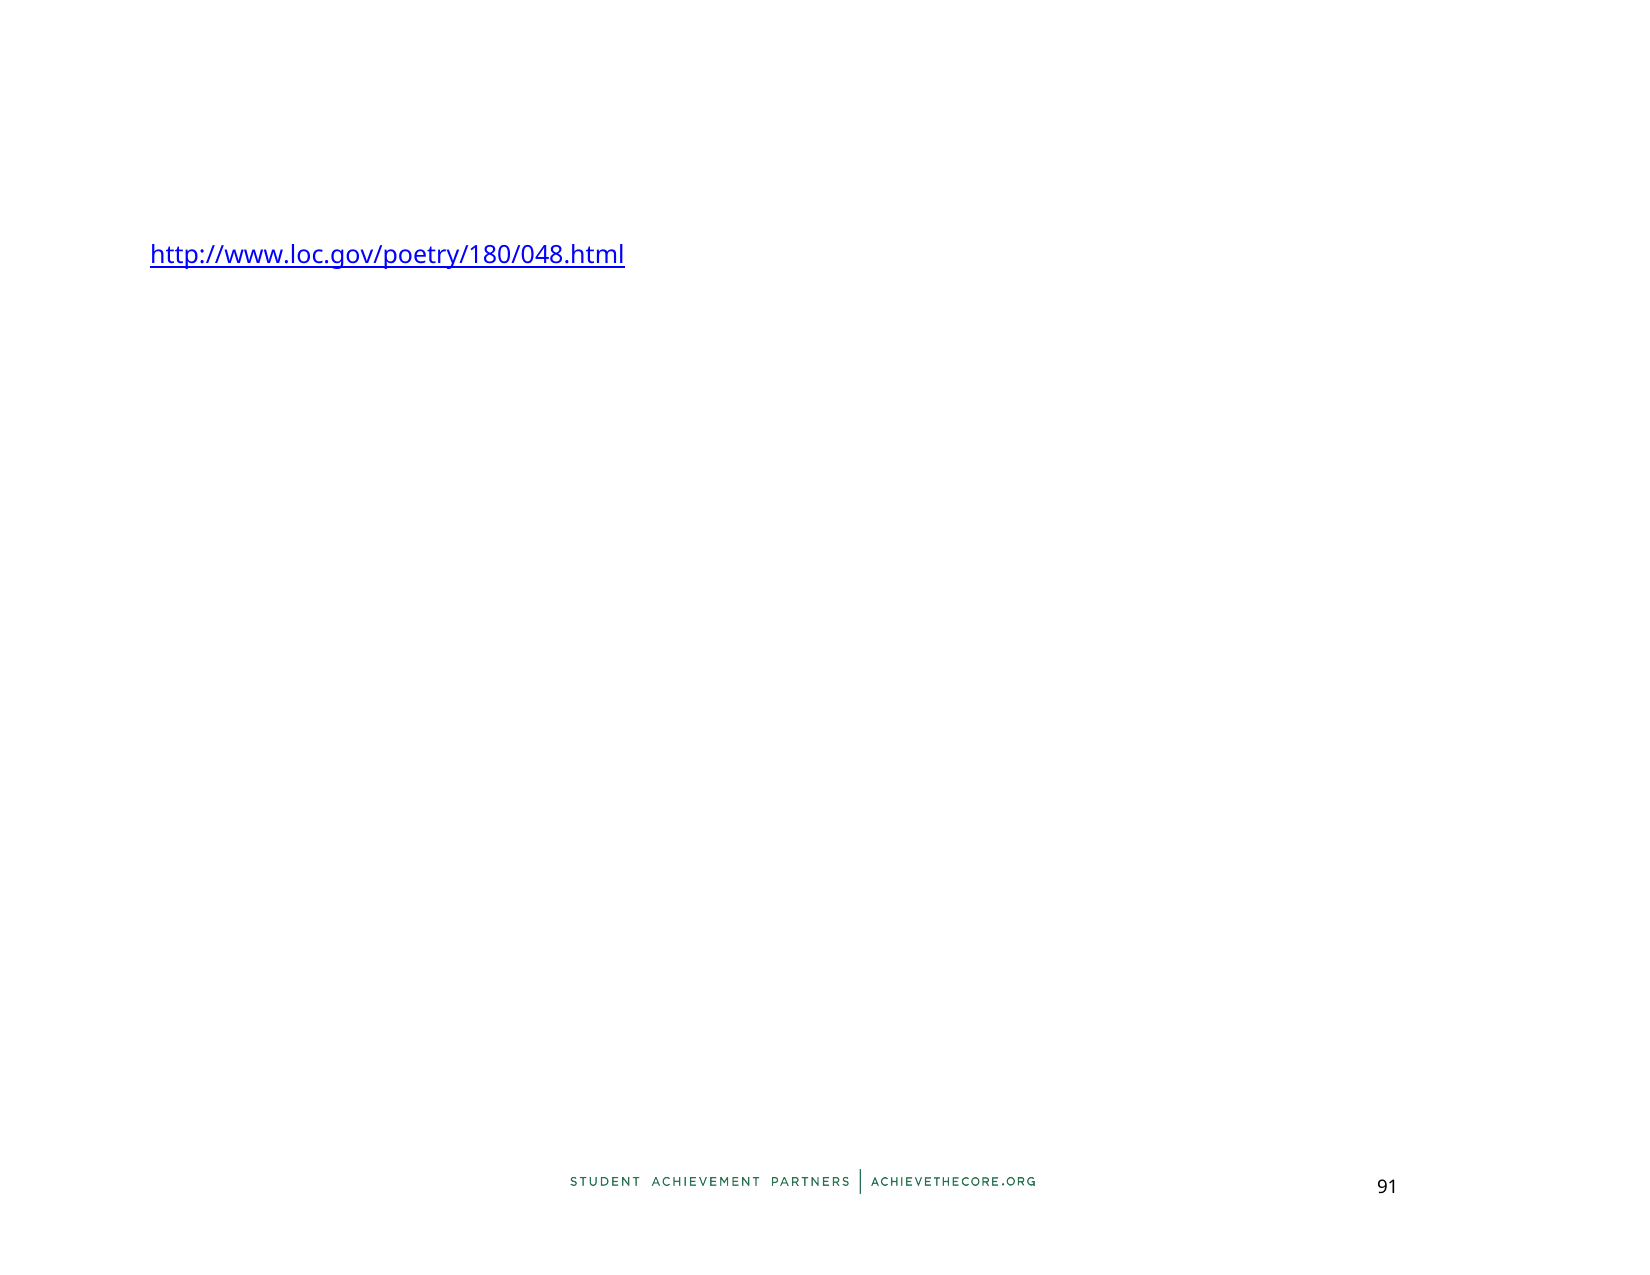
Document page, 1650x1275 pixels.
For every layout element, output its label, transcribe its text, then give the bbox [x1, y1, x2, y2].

text http://www.loc.gov/poetry/180/048.html [150, 237, 1500, 271]
picture [570, 1169, 1035, 1194]
